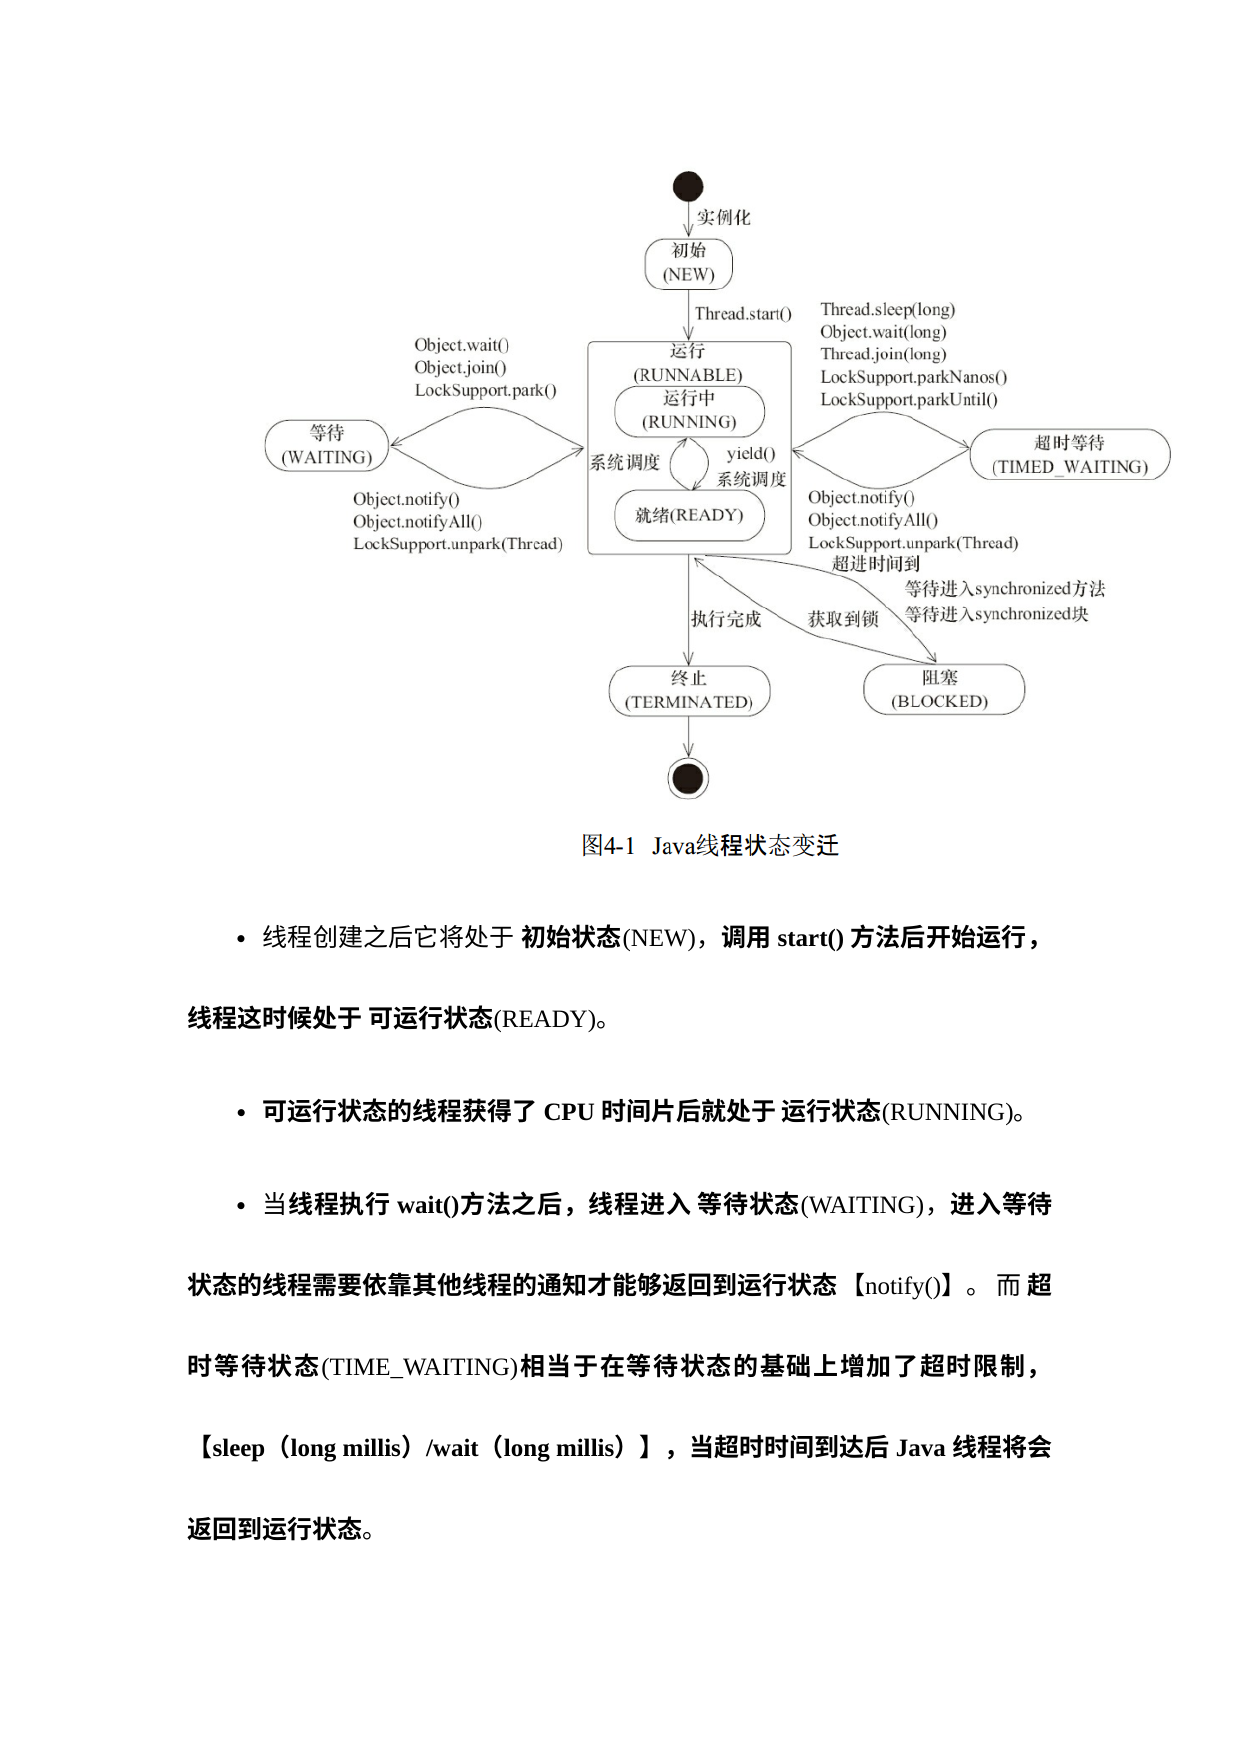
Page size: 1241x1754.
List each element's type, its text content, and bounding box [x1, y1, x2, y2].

picture [237, 162, 1183, 862]
list 当线程执行 wait()方法之后，线程进入 等待状态(WAITING)，进入等待状态的线程需要依靠其他线程的通知才能够返回到运行状态【notify()】。 而 超时等待状态(TIME_WAITING)相当于在等待状态的基础上增加了超时限制，【sleep（long millis）/wait（long millis）】，当超时时间到达后 Java 线程将会返回到运行状态。 [187, 1170, 1053, 1560]
list 可运行状态的线程获得了 CPU 时间片后就处于 运行状态(RUNNING)。 [187, 1077, 1053, 1142]
list 线程创建之后它将处于 初始状态(NEW)，调用 start() 方法后开始运行，线程这时候处于 可运行状态(READY)。 [187, 903, 1053, 1049]
